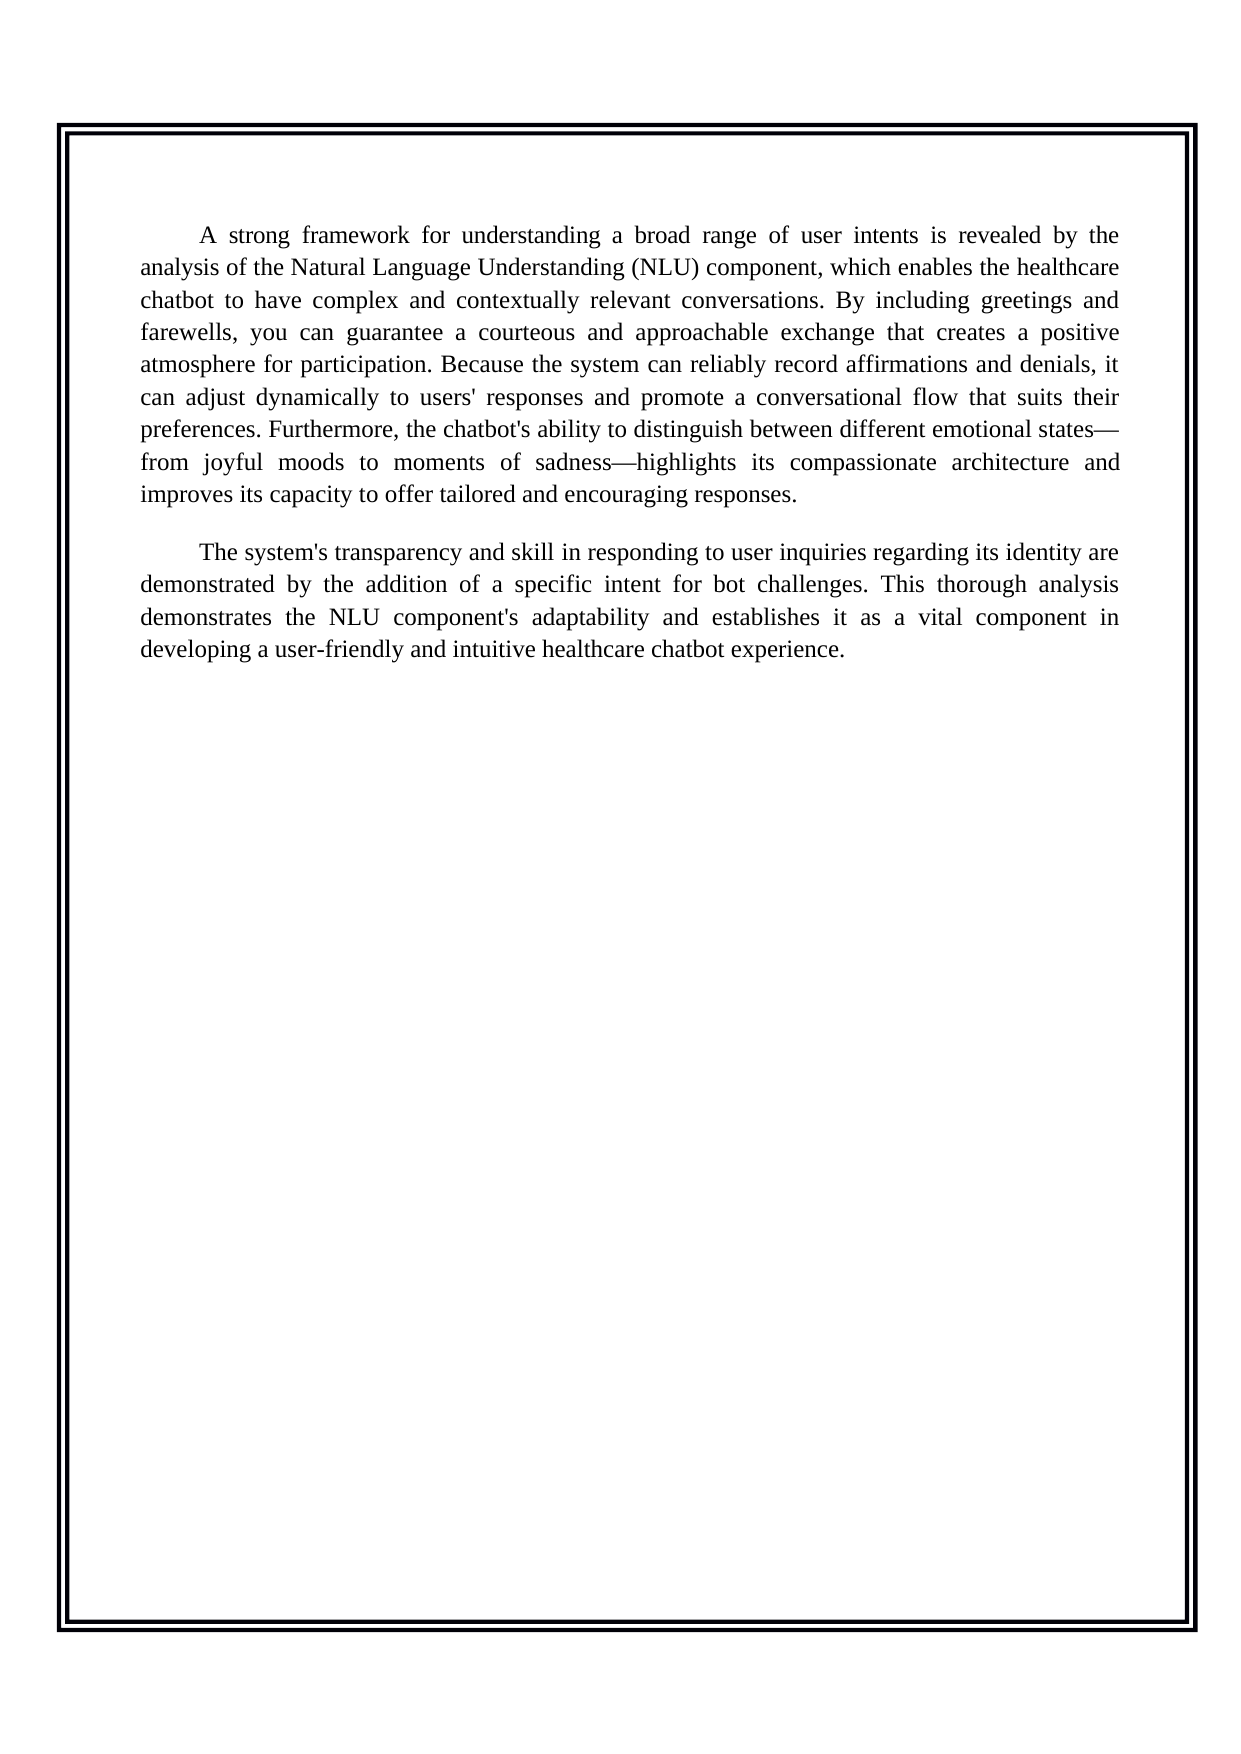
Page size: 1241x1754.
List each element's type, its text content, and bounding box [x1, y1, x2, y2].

text The system's transparency and skill in responding to user inquiries regarding its identity are demonstrated by the addition of a specific intent for bot challenges. This thorough analysis demonstrates the NLU component's adaptability and establishes it as a vital component in developing a user-friendly and intuitive healthcare chatbot experience. [140, 537, 1120, 663]
text A strong framework for understanding a broad range of user intents is revealed by the analysis of the Natural Language Understanding (NLU) component, which enables the healthcare chatbot to have complex and contextually relevant conversations. By including greetings and farewells, you can guarantee a courteous and approachable exchange that creates a positive atmosphere for participation. Because the system can reliably record affirmations and denials, it can adjust dynamically to users' responses and promote a conversational flow that suits their preferences. Furthermore, the chatbot's ability to distinguish between different emotional states— from joyful moods to moments of sadness—highlights its compassionate architecture and improves its capacity to offer tailored and encouraging responses. [140, 220, 1120, 508]
